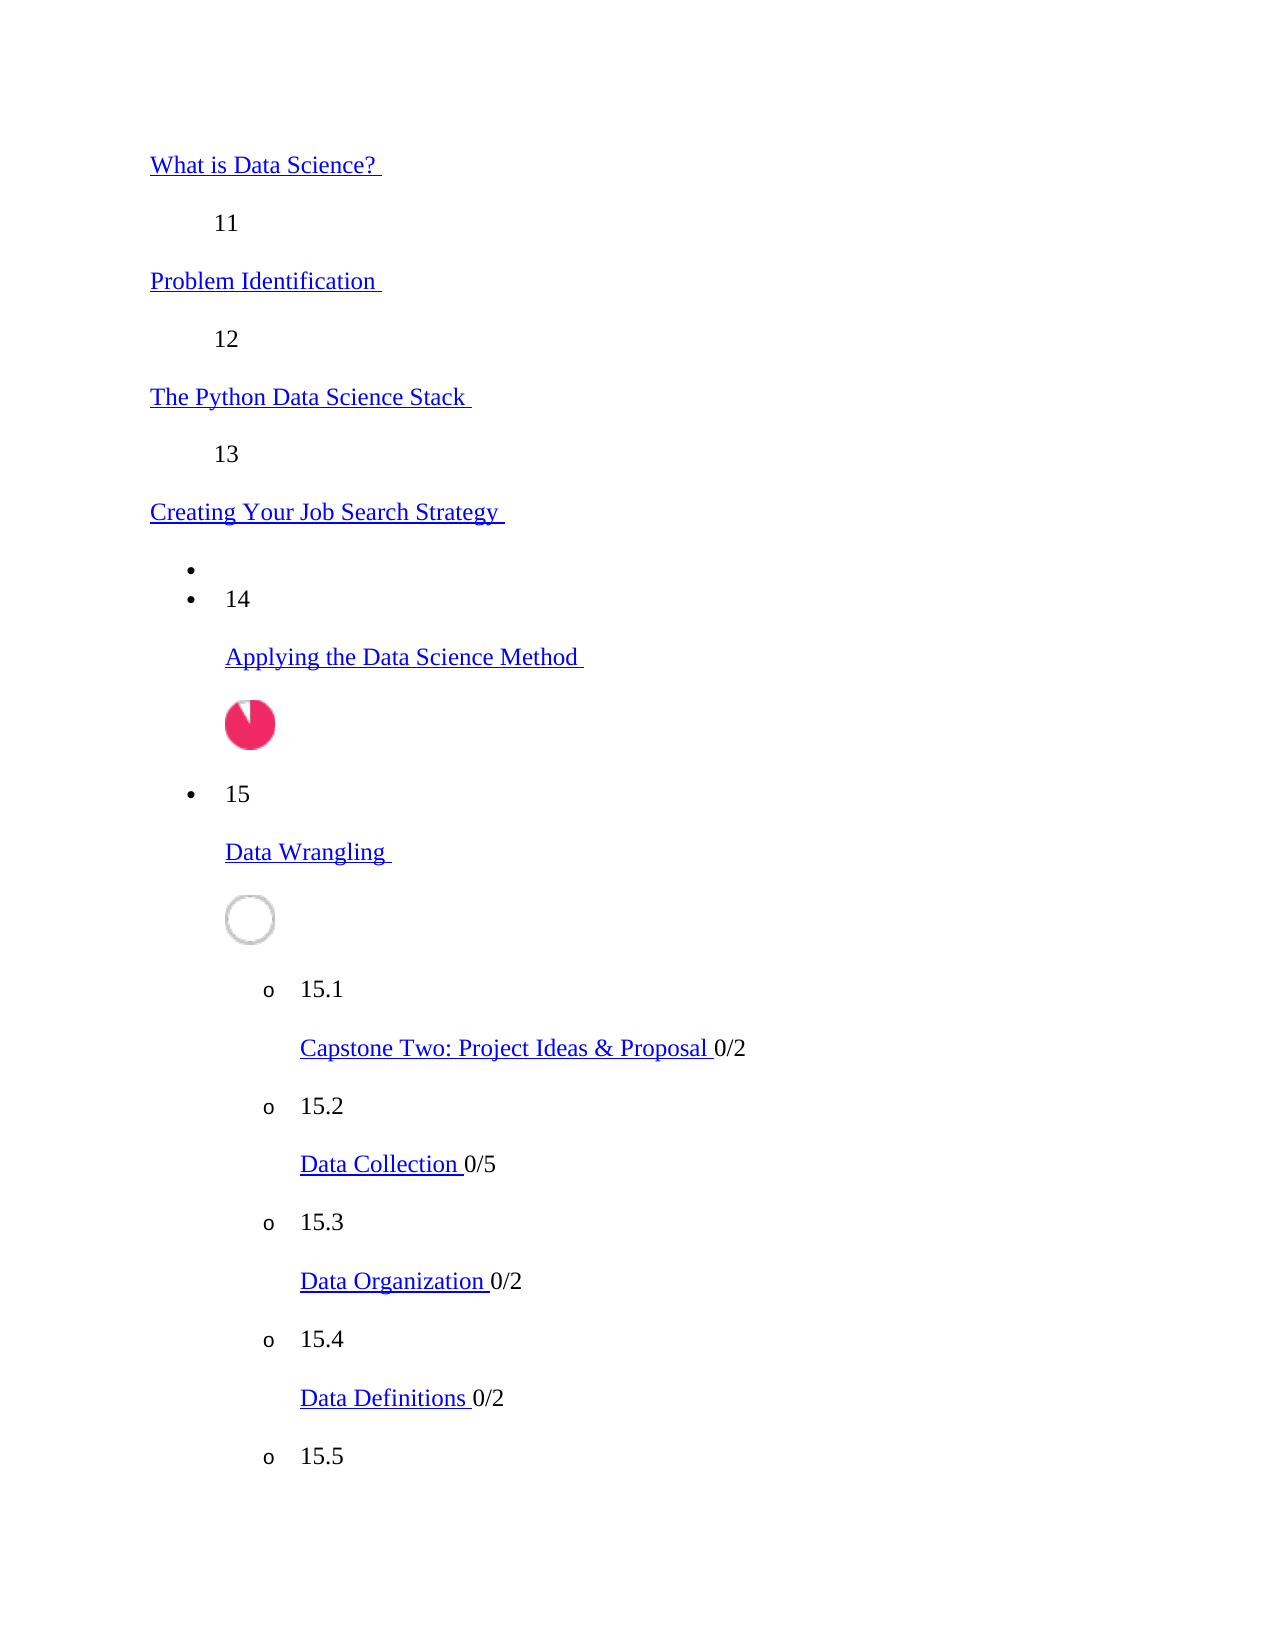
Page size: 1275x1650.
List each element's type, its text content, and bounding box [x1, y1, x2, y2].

text Data Definitions 0/2 [300, 1383, 1125, 1412]
list 14 [187, 584, 1125, 613]
list 15.2 [262, 1091, 1125, 1120]
text Data Wrangling [225, 837, 1125, 866]
text Applying the Data Science Method [225, 642, 1125, 671]
text Data Organization 0/2 [300, 1266, 1125, 1295]
text Creating Your Job Search Strategy [150, 497, 1125, 526]
text The Python Data Science Stack [150, 382, 1125, 410]
list 15.4 [262, 1324, 1125, 1354]
text What is Data Science? [150, 150, 1125, 179]
list 15.1 [262, 974, 1125, 1004]
list 15.3 [262, 1207, 1125, 1237]
picture [225, 895, 275, 945]
text   12 [150, 324, 1125, 352]
text   11 [150, 208, 1125, 237]
list 15.5 [262, 1441, 1125, 1470]
text   13 [150, 439, 1125, 468]
text Data Collection 0/5 [300, 1149, 1125, 1178]
text Capstone Two: Project Ideas & Proposal 0/2 [300, 1033, 1125, 1062]
picture [225, 700, 275, 750]
text Problem Identification [150, 266, 1125, 294]
list 15 [187, 779, 1125, 808]
